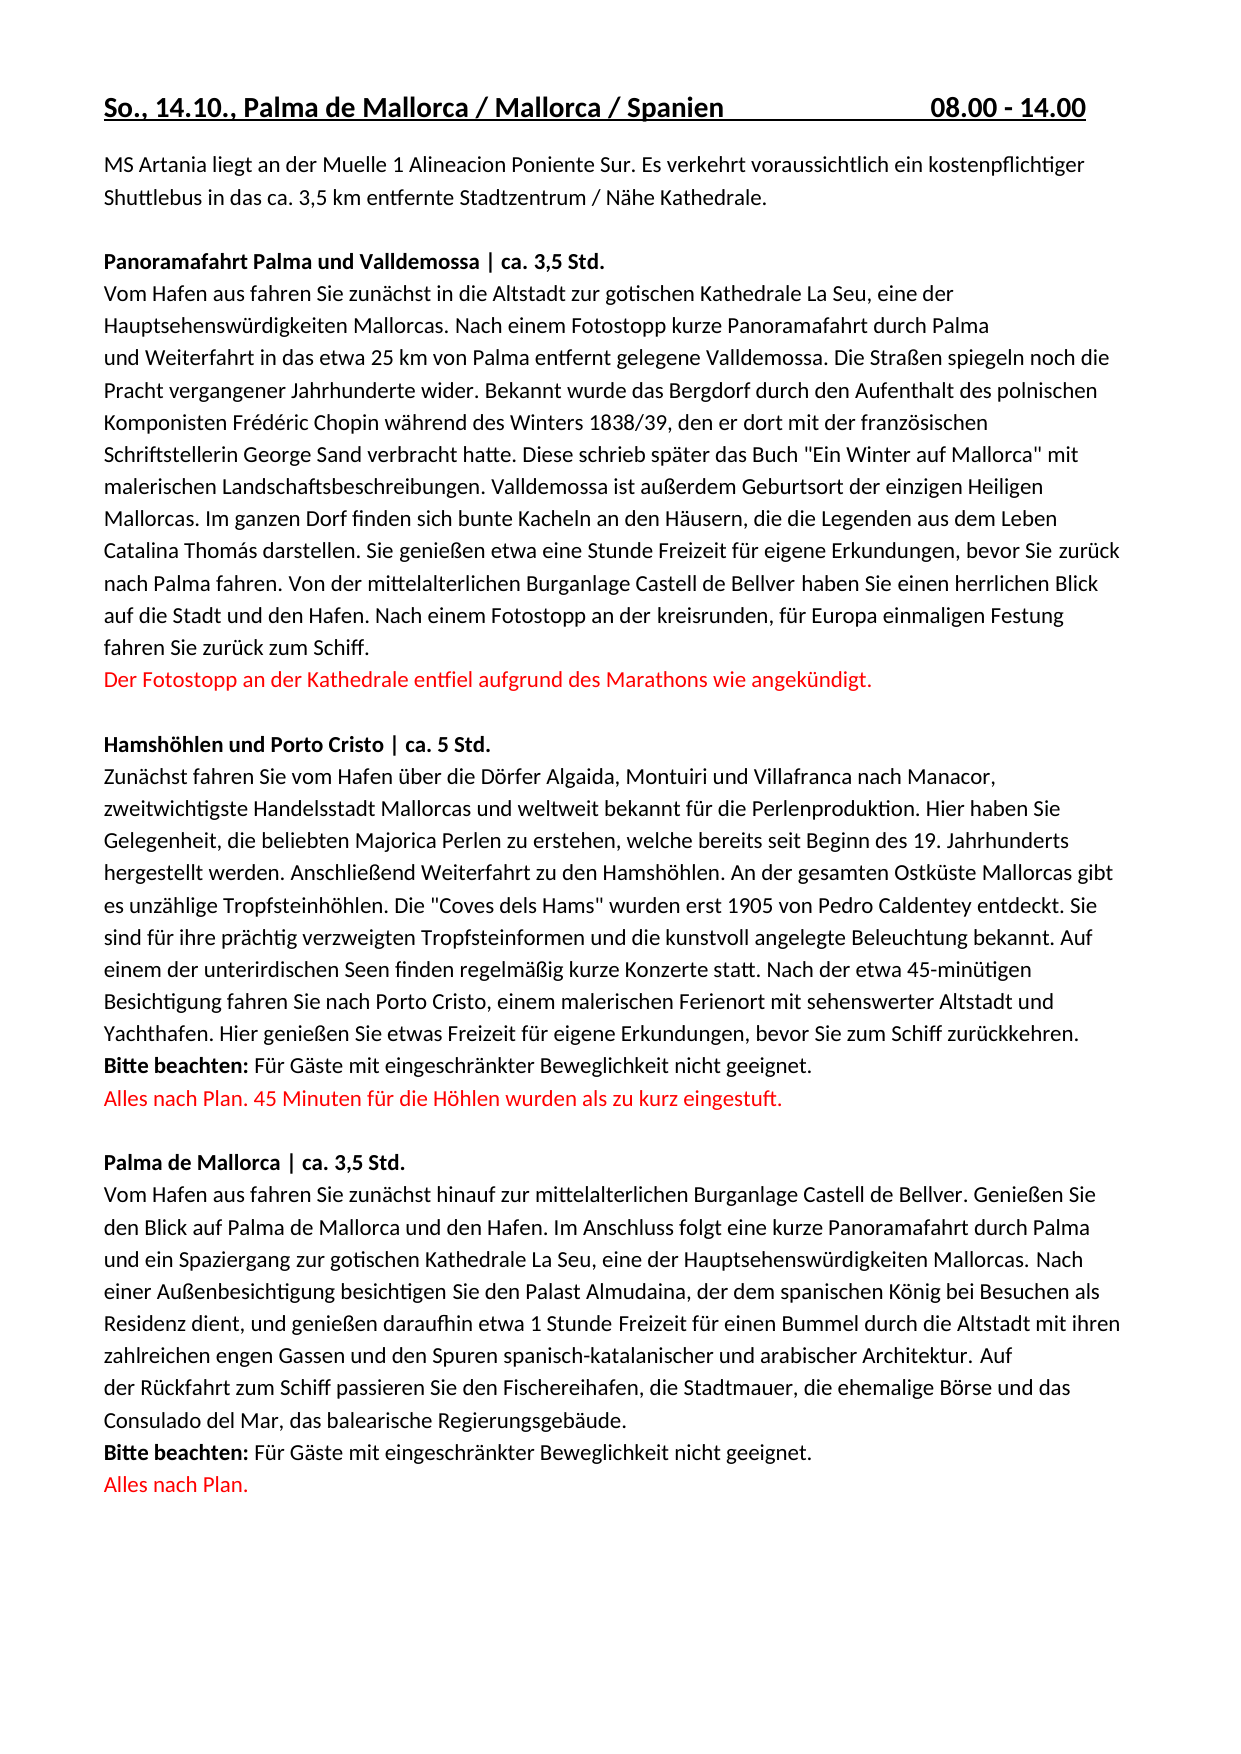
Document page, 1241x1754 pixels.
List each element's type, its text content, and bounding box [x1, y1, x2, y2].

text Alles nach Plan. [103, 1470, 1122, 1498]
text Der Fotostopp an der Kathedrale entfiel aufgrund des Marathons wie angekündigt. [103, 665, 1122, 693]
text Palma de Mallorca | ca. 3,5 Std. Vom Hafen aus fahren Sie zunächst hinauf zur mittelalterlichen Burganlage Castell de Bellver. Genießen Sie den Blick auf Palma de Mallorca und den Hafen. Im Anschluss folgt eine kurze Panoramafahrt durch Palma und ein Spaziergang zur gotischen Kathedrale La Seu, eine der Hauptsehenswürdigkeiten Mallorcas. Nach einer Außenbesichtigung besichtigen Sie den Palast Almudaina, der dem spanischen König bei Besuchen als Residenz dient, und genießen daraufhin etwa 1 Stunde Freizeit für einen Bummel durch die Altstadt mit ihren zahlreichen engen Gassen und den Spuren spanisch-katalanischer und arabischer Architektur. Auf der Rückfahrt zum Schiff passieren Sie den Fischereihafen, die Stadtmauer, die ehemalige Börse und das Consulado del Mar, das balearische Regierungsgebäude. Bitte beachten: Für Gäste mit eingeschränkter Beweglichkeit nicht geeignet. [103, 1148, 1122, 1466]
text Panoramafahrt Palma und Valldemossa | ca. 3,5 Std. Vom Hafen aus fahren Sie zunächst in die Altstadt zur gotischen Kathedrale La Seu, eine der Hauptsehenswürdigkeiten Mallorcas. Nach einem Fotostopp kurze Panoramafahrt durch Palma und Weiterfahrt in das etwa 25 km von Palma entfernt gelegene Valldemossa. Die Straßen spiegeln noch die Pracht vergangener Jahrhunderte wider. Bekannt wurde das Bergdorf durch den Aufenthalt des polnischen Komponisten Frédéric Chopin während des Winters 1838/39, den er dort mit der französischen Schriftstellerin George Sand verbracht hatte. Diese schrieb später das Buch "Ein Winter auf Mallorca" mit malerischen Landschaftsbeschreibungen. Valldemossa ist außerdem Geburtsort der einzigen Heiligen Mallorcas. Im ganzen Dorf finden sich bunte Kacheln an den Häusern, die die Legenden aus dem Leben Catalina Thomás darstellen. Sie genießen etwa eine Stunde Freizeit für eigene Erkundungen, bevor Sie zurück nach Palma fahren. Von der mittelalterlichen Burganlage Castell de Bellver haben Sie einen herrlichen Blick auf die Stadt und den Hafen. Nach einem Fotostopp an der kreisrunden, für Europa einmaligen Festung fahren Sie zurück zum Schiff. [103, 247, 1122, 661]
text Alles nach Plan. 45 Minuten für die Höhlen wurden als zu kurz eingestuft. [103, 1084, 1122, 1144]
text MS Artania liegt an der Muelle 1 Alineacion Poniente Sur. Es verkehrt voraussichtlich ein kostenpflichtiger Shuttlebus in das ca. 3,5 km entfernte Stadtzentrum / Nähe Kathedrale. [103, 150, 1122, 211]
text So., 14.10., Palma de Mallorca / Mallorca / Spanien 08.00 - 14.00 [103, 89, 1122, 124]
text Hamshöhlen und Porto Cristo | ca. 5 Std. Zunächst fahren Sie vom Hafen über die Dörfer Algaida, Montuiri und Villafranca nach Manacor, zweitwichtigste Handelsstadt Mallorcas und weltweit bekannt für die Perlenproduktion. Hier haben Sie Gelegenheit, die beliebten Majorica Perlen zu erstehen, welche bereits seit Beginn des 19. Jahrhunderts hergestellt werden. Anschließend Weiterfahrt zu den Hamshöhlen. An der gesamten Ostküste Mallorcas gibt es unzählige Tropfsteinhöhlen. Die "Coves dels Hams" wurden erst 1905 von Pedro Caldentey entdeckt. Sie sind für ihre prächtig verzweigten Tropfsteinformen und die kunstvoll angelegte Beleuchtung bekannt. Auf einem der unterirdischen Seen finden regelmäßig kurze Konzerte statt. Nach der etwa 45-minütigen Besichtigung fahren Sie nach Porto Cristo, einem malerischen Ferienort mit sehenswerter Altstadt und Yachthafen. Hier genießen Sie etwas Freizeit für eigene Erkundungen, bevor Sie zum Schiff zurückkehren. Bitte beachten: Für Gäste mit eingeschränkter Beweglichkeit nicht geeignet. [103, 730, 1122, 1080]
